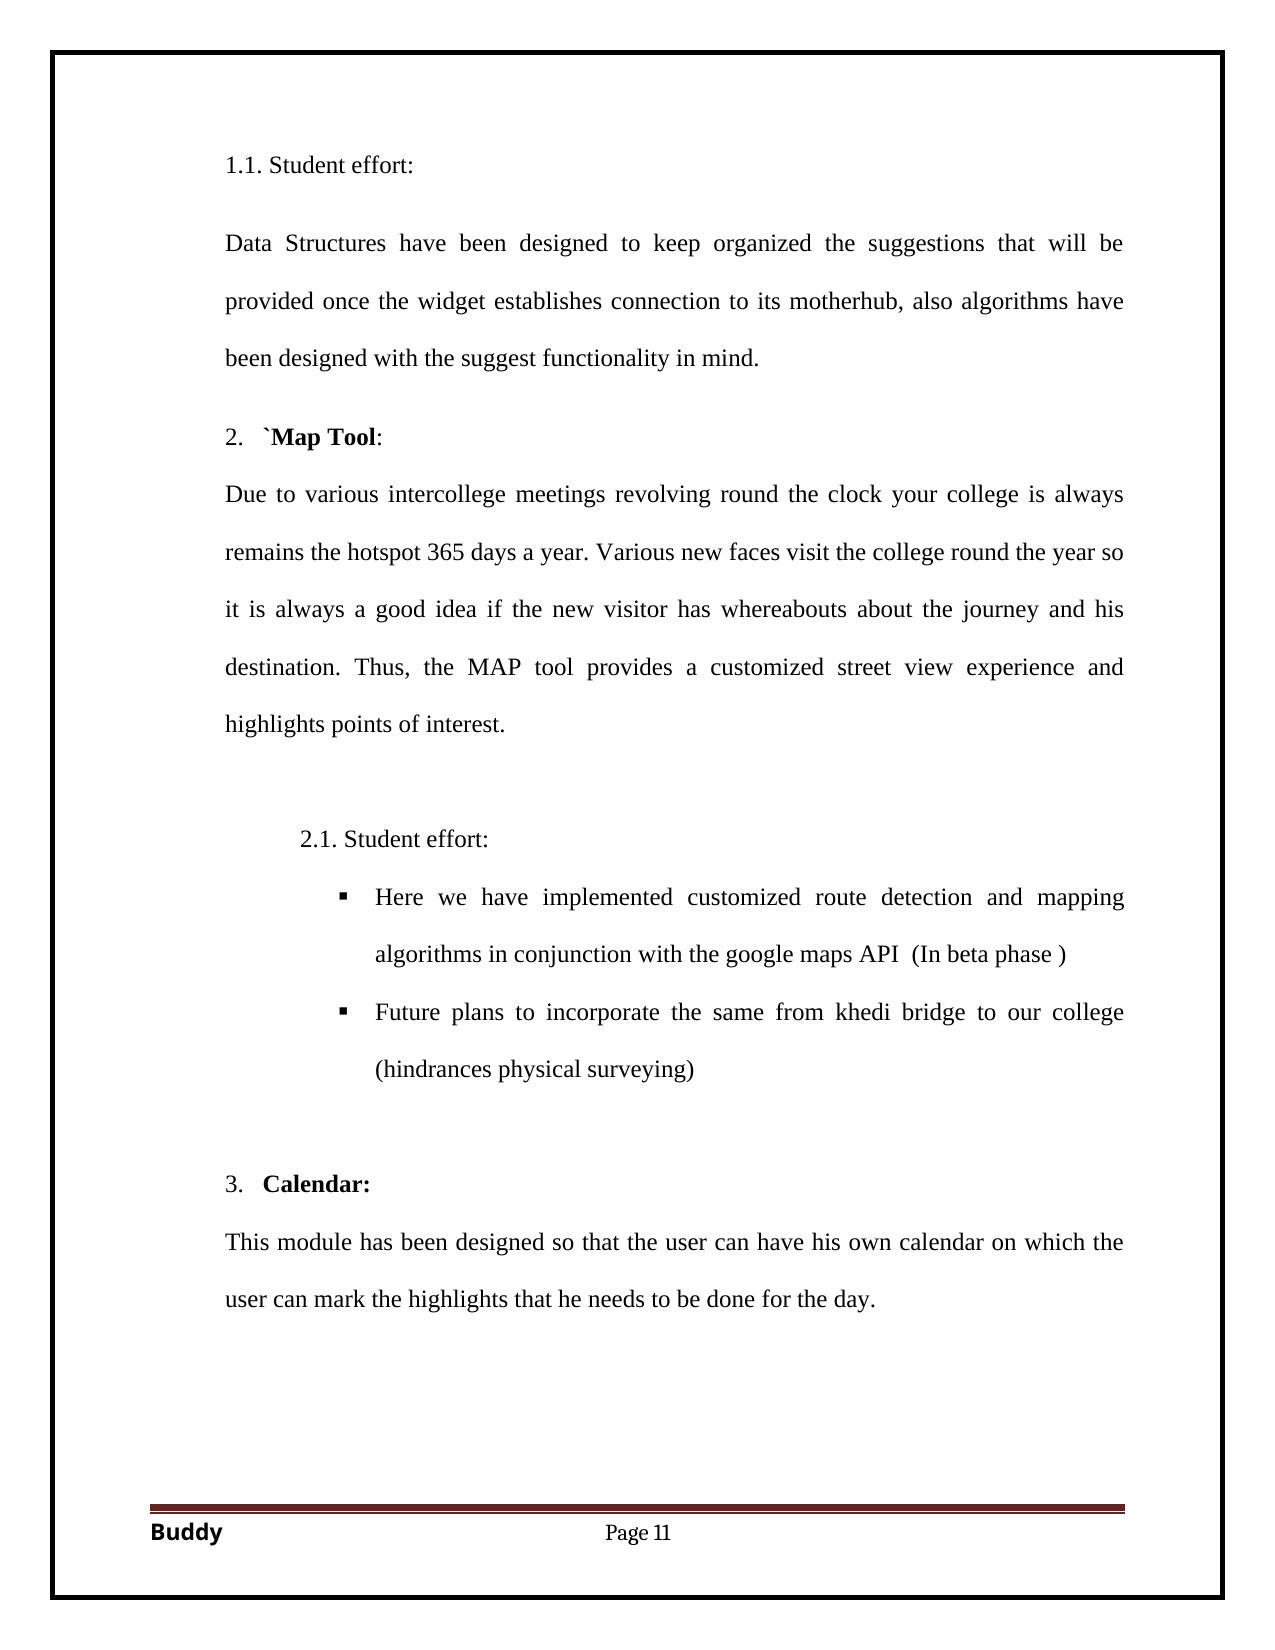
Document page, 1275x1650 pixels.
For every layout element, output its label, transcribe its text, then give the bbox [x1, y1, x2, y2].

list Calendar: [225, 1169, 1125, 1198]
list 2.1. Student effort: [300, 824, 1125, 853]
text Data Structures have been designed to keep organized the suggestions that will be provided once the widget establishes connection to its motherhub, also algorithms have been designed with the suggest functionality in mind. [225, 228, 1125, 372]
list `Map Tool: [225, 422, 1125, 450]
list 1.1. Student effort: [225, 150, 1125, 179]
list Future plans to incorporate the same from khedi bridge to our college (hindrances physical surveying) [337, 997, 1125, 1083]
list Here we have implemented customized route detection and mapping algorithms in conjunction with the google maps API (In beta phase ) [337, 882, 1125, 968]
list This module has been designed so that the user can have his own calendar on which the user can mark the highlights that he needs to be done for the day. [225, 1227, 1125, 1313]
list Due to various intercollege meetings revolving round the clock your college is always remains the hotspot 365 days a year. Various new faces visit the college round the year so it is always a good idea if the new visitor has whereabouts about the journey and his destination. Thus, the MAP tool provides a customized street view experience and highlights points of interest. [225, 479, 1125, 738]
